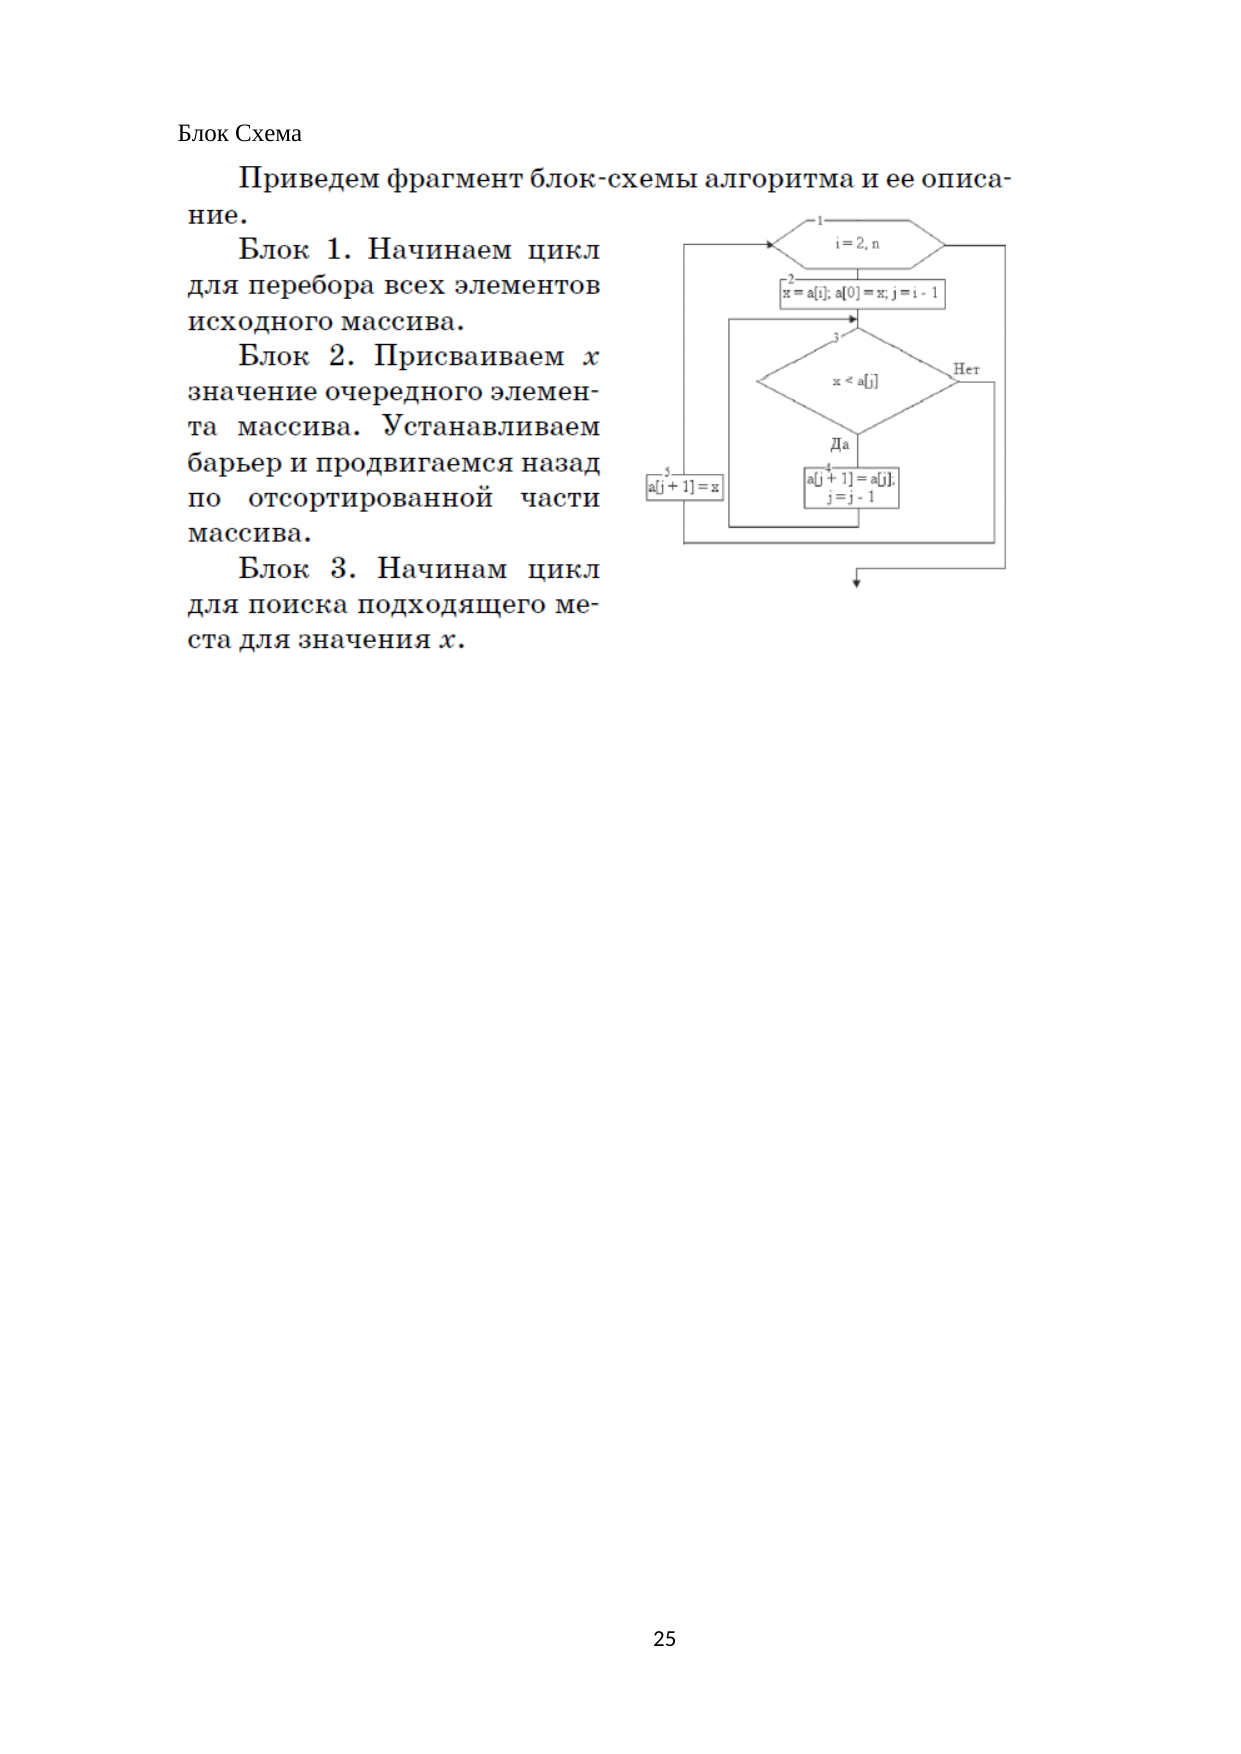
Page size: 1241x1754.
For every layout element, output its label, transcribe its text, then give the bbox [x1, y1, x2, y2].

picture [177, 165, 1061, 657]
text Блок Схема [177, 118, 1152, 147]
